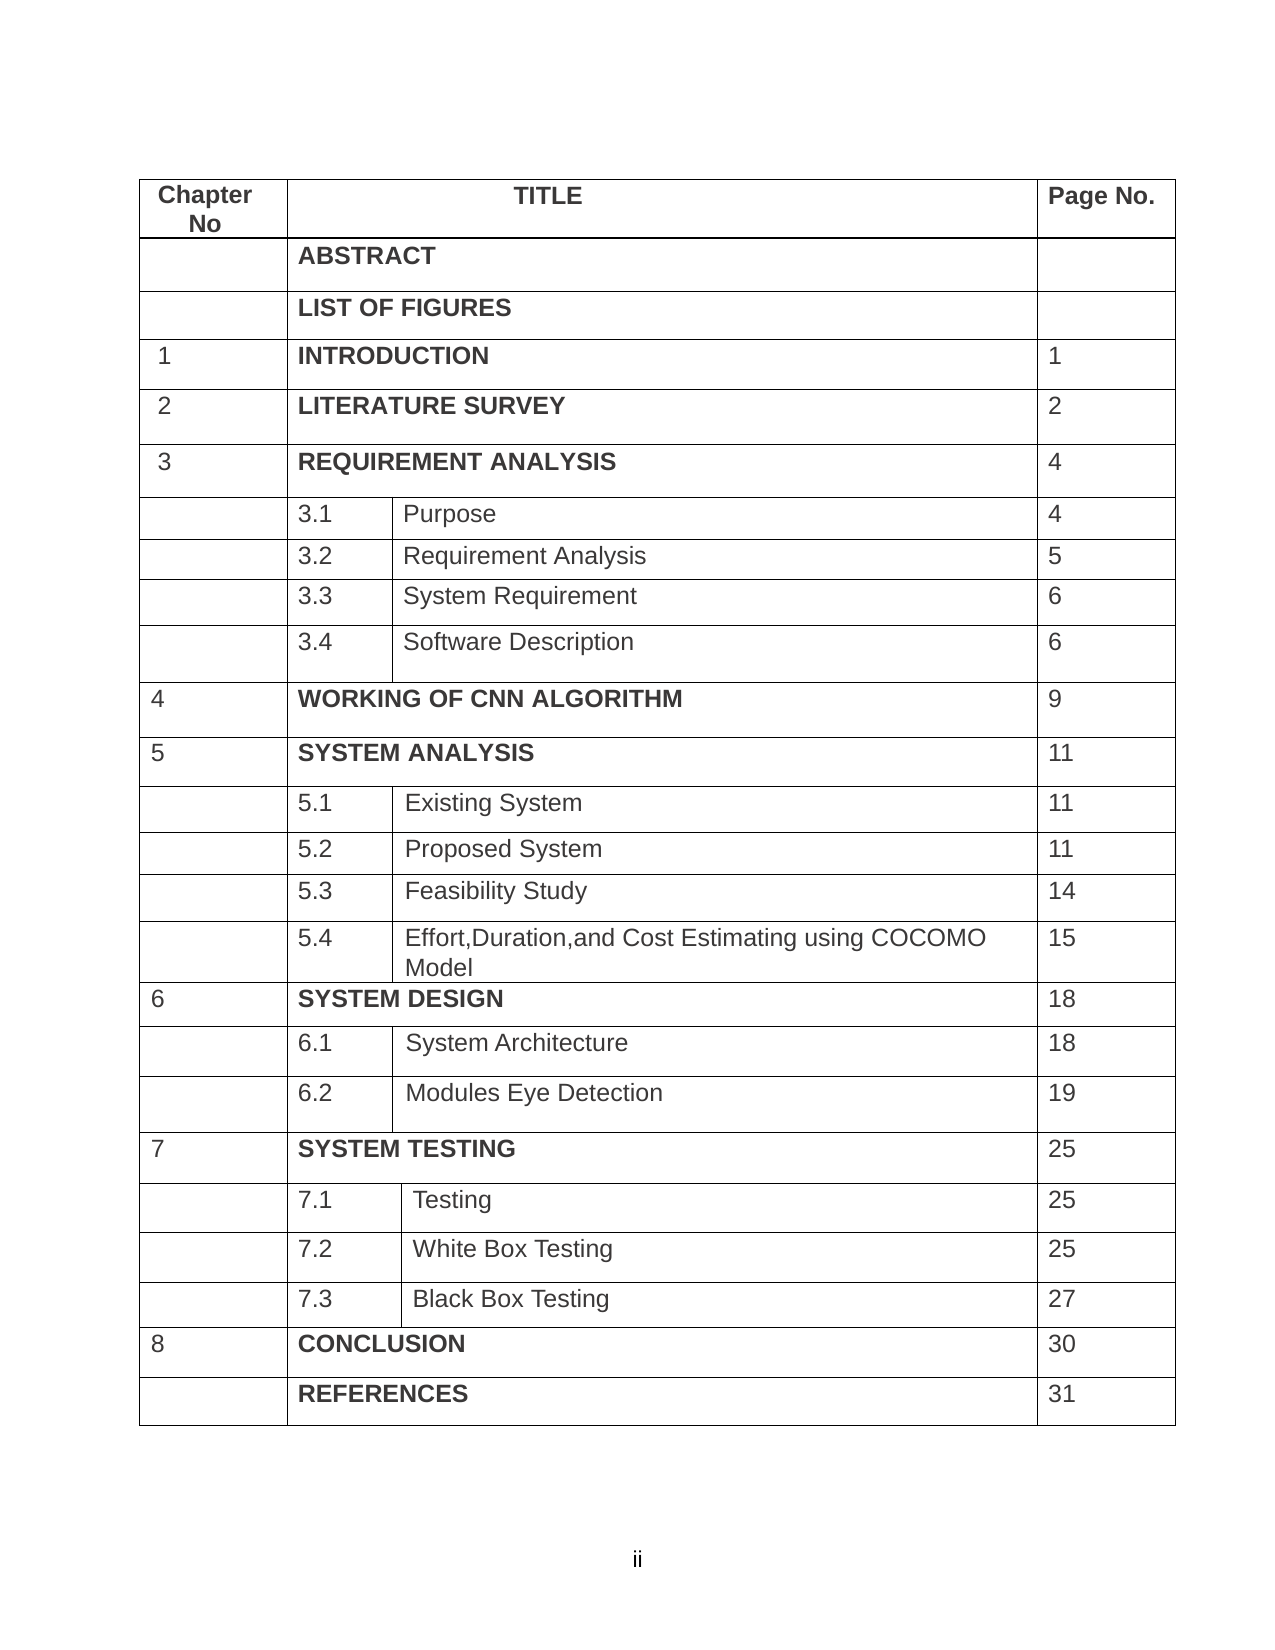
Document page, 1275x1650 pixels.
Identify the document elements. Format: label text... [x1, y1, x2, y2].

table_cell 4 [1038, 498, 1175, 539]
table_cell 3.2 [288, 540, 392, 579]
table_cell 6.1 [288, 1027, 392, 1076]
table_cell 5 [140, 738, 287, 786]
table_header Page No. [1038, 180, 1175, 237]
table_cell [140, 1283, 287, 1327]
table_cell 31 [1038, 1378, 1175, 1425]
table_cell REQUIREMENT ANALYSIS [288, 445, 1037, 497]
table_cell LIST OF FIGURES [288, 292, 1037, 339]
table_cell System Architecture [393, 1027, 1037, 1076]
table_cell [140, 239, 287, 291]
table_cell [140, 498, 287, 539]
table_cell 2 [1038, 390, 1175, 444]
table_cell [140, 1027, 287, 1076]
table_cell 6 [1038, 580, 1175, 625]
table_cell [140, 540, 287, 579]
table_cell [140, 626, 287, 682]
table_cell [140, 1233, 287, 1282]
table_cell [140, 922, 287, 982]
table_cell Testing [402, 1184, 1037, 1232]
table_cell Existing System [393, 787, 1037, 832]
table_cell [140, 875, 287, 921]
table_cell [140, 1184, 287, 1232]
table_cell WORKING OF CNN ALGORITHM [288, 683, 1037, 736]
table_cell 1 [1038, 340, 1175, 389]
table_cell [140, 787, 287, 832]
table_cell 15 [1038, 922, 1175, 982]
table_cell 7.1 [288, 1184, 401, 1232]
table_cell LITERATURE SURVEY [288, 390, 1037, 444]
table_cell 6.2 [288, 1077, 392, 1132]
table_cell [140, 1378, 287, 1425]
table_cell SYSTEM ANALYSIS [288, 738, 1037, 786]
table_cell 3 [140, 445, 287, 497]
table_cell [140, 833, 287, 874]
table_cell 3.3 [288, 580, 392, 625]
table_cell 8 [140, 1328, 287, 1376]
table_cell System Requirement [393, 580, 1037, 625]
table_cell Software Description [393, 626, 1037, 682]
table_cell 9 [1038, 683, 1175, 736]
table_cell ABSTRACT [288, 239, 1037, 291]
table_cell [140, 292, 287, 339]
table_cell SYSTEM TESTING [288, 1133, 1037, 1183]
table_cell 5.1 [288, 787, 392, 832]
table_cell 7.2 [288, 1233, 401, 1282]
table_cell Feasibility Study [393, 875, 1037, 921]
table_cell Proposed System [393, 833, 1037, 874]
table_cell 30 [1038, 1328, 1175, 1376]
table_cell [140, 1077, 287, 1132]
table_cell 4 [140, 683, 287, 736]
table_cell 1 [140, 340, 287, 389]
table_cell 2 [140, 390, 287, 444]
table_cell 7.3 [288, 1283, 401, 1327]
table_cell 25 [1038, 1184, 1175, 1232]
table_cell 11 [1038, 738, 1175, 786]
table_cell 14 [1038, 875, 1175, 921]
table_cell 6 [1038, 626, 1175, 682]
table_header Chapter No [140, 180, 287, 237]
table_cell 7 [140, 1133, 287, 1183]
table_cell 11 [1038, 787, 1175, 832]
table_cell REFERENCES [288, 1378, 1037, 1425]
table_cell 25 [1038, 1133, 1175, 1183]
table_cell 5.2 [288, 833, 392, 874]
table_cell 11 [1038, 833, 1175, 874]
table_cell White Box Testing [402, 1233, 1037, 1282]
table_cell 5.3 [288, 875, 392, 921]
table_cell 19 [1038, 1077, 1175, 1132]
table_cell 5.4 [288, 922, 392, 982]
table_cell [1038, 292, 1175, 339]
table_cell INTRODUCTION [288, 340, 1037, 389]
table_cell Modules Eye Detection [393, 1077, 1037, 1132]
table_cell CONCLUSION [288, 1328, 1037, 1376]
table_cell 25 [1038, 1233, 1175, 1282]
table_cell [140, 580, 287, 625]
table_cell 3.1 [288, 498, 392, 539]
table_cell 18 [1038, 1027, 1175, 1076]
table_cell SYSTEM DESIGN [288, 983, 1037, 1026]
table_cell 4 [1038, 445, 1175, 497]
table_header TITLE [288, 180, 1037, 237]
table_cell 27 [1038, 1283, 1175, 1327]
table_cell Requirement Analysis [393, 540, 1037, 579]
table_cell 5 [1038, 540, 1175, 579]
table_cell Effort,Duration,and Cost Estimating using COCOMO Model [393, 922, 1037, 982]
table_cell 18 [1038, 983, 1175, 1026]
table_cell [1038, 239, 1175, 291]
text ii [632, 1546, 1188, 1572]
table_cell Black Box Testing [402, 1283, 1037, 1327]
table_cell Purpose [393, 498, 1037, 539]
table_cell 6 [140, 983, 287, 1026]
table_cell 3.4 [288, 626, 392, 682]
